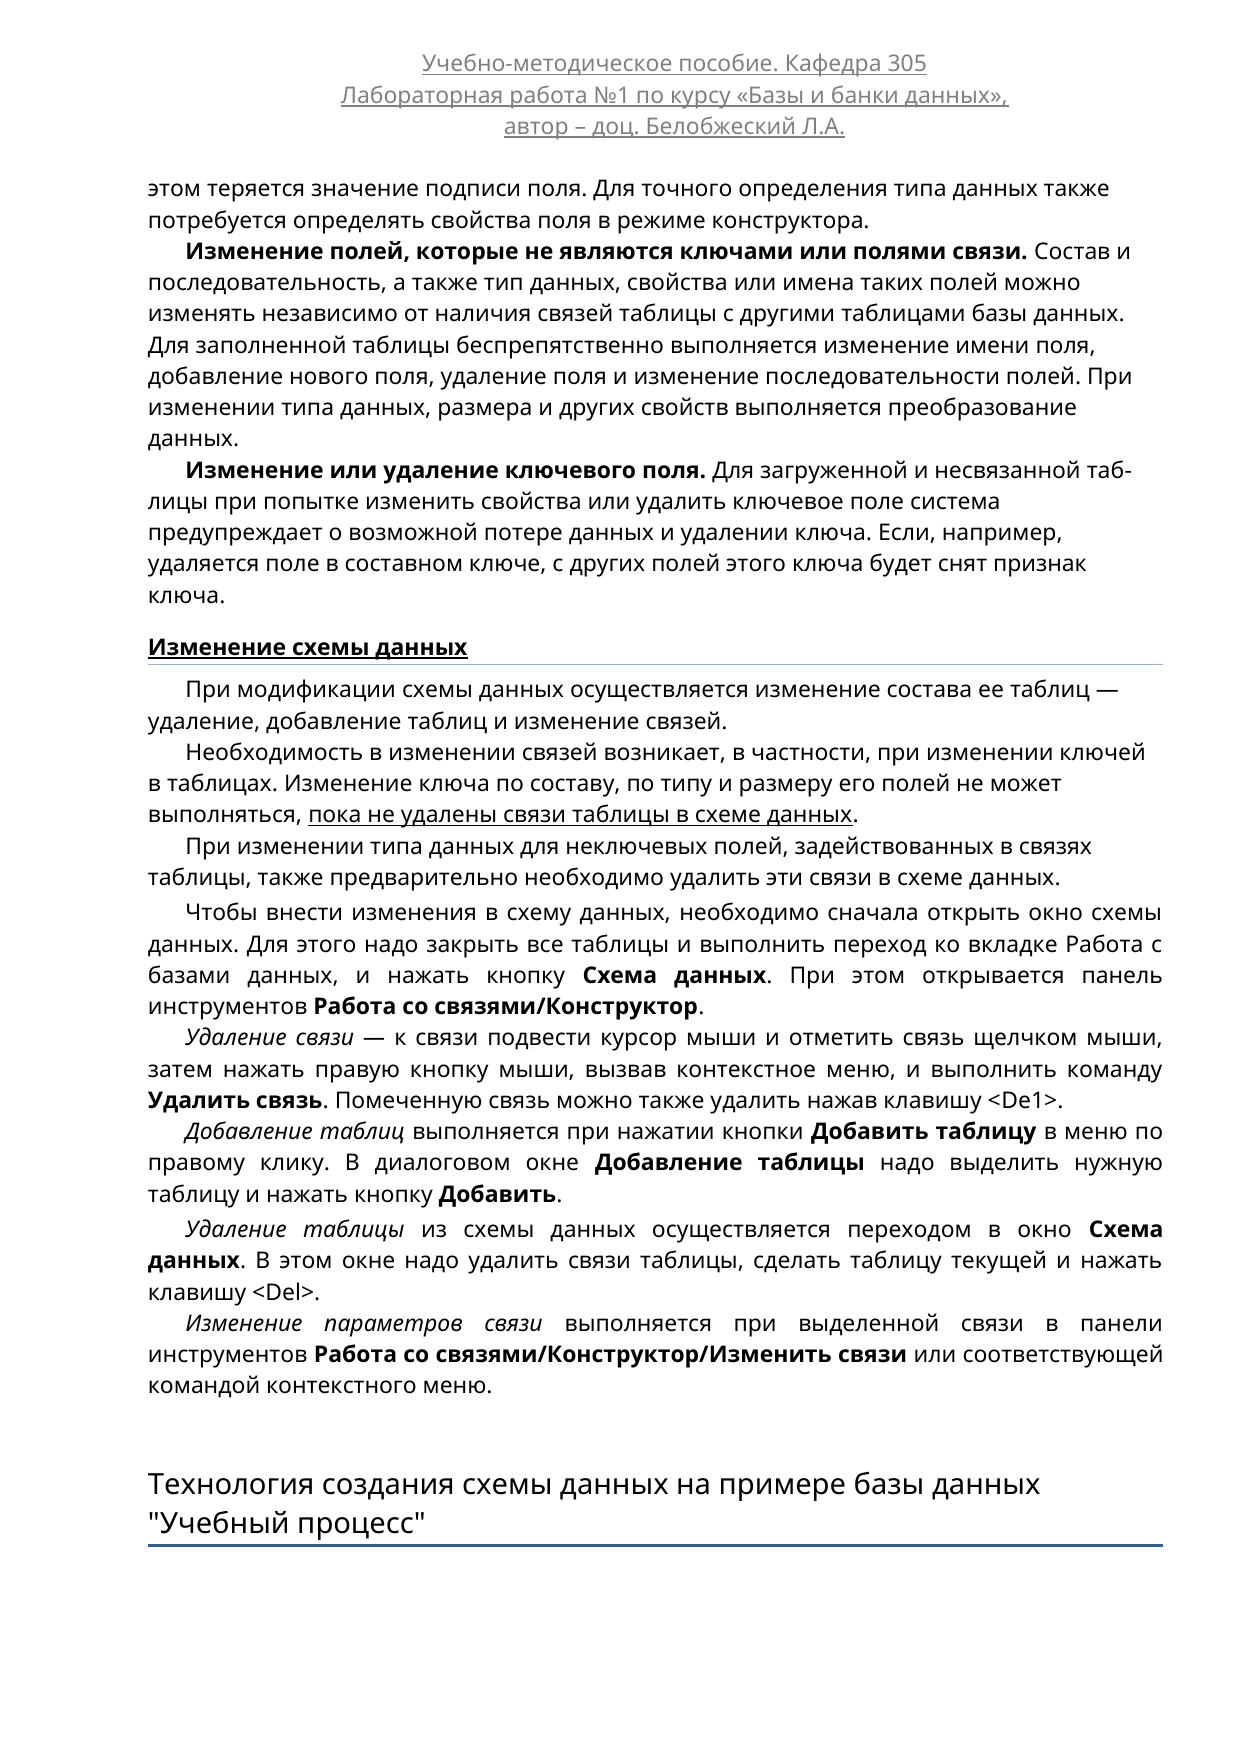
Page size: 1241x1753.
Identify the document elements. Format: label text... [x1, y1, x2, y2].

text Чтобы внести изменения в схему данных, необходимо сначала открыть окно схемы данных. Для этого надо закрыть все таблицы и выполнить переход ко вкладке Работа с базами данных, и нажать кнопку Схема данных. При этом открывается панель инструментов Работа со связями/Конструктор. [148, 896, 1163, 1021]
text Удаление таблицы из схемы данных осуществляется переходом в окно Схема данных. В этом окне надо удалить связи таблицы, сделать таблицу текущей и нажать клавишу <Del>. [148, 1213, 1163, 1307]
text Добавление таблиц выполняется при нажатии кнопки Добавить таблицу в меню по правому клику. В диалоговом окне Добавление таблицы надо выделить нужную таблицу и нажать кнопку Добавить. [148, 1115, 1163, 1209]
subtitle Изменение схемы данных [148, 631, 1163, 664]
text При изменении типа данных для неключевых полей, задействованных в связях таблицы, также предварительно необходимо удалить эти связи в схеме данных. [148, 829, 1163, 892]
text Удаление связи — к связи подвести курсор мыши и отметить связь щелчком мыши, затем нажать правую кнопку мыши, вызвав контекстное меню, и выполнить команду Удалить связь. Помеченную связь можно также удалить нажав клавишу <Dе1>. [148, 1021, 1163, 1115]
text При модификации схемы данных осуществляется изменение состава ее таблиц — удаление, добавление таблиц и изменение связей. [148, 673, 1163, 736]
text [148, 172, 1163, 235]
text Изменение параметров связи выполняется при выделенной связи в панели инструментов Работа со связями/Конструктор/Изменить связи или соответствующей командой контекстного меню. [148, 1307, 1163, 1400]
text Необходимость в изменении связей возникает, в частности, при изменении ключей в таблицах. Изменение ключа по составу, по типу и размеру его полей не может выполняться, пока не удалены связи таблицы в схеме данных. [148, 736, 1163, 829]
subtitle Технология создания схемы данных на примере базы данных "Учебный процесс" [148, 1463, 1163, 1544]
text Изменение полей, которые не являются ключами или полями связи. Состав и последовательность, а также тип данных, свойства или имена таких полей можно изменять независимо от наличия связей таблицы с другими таблицами базы данных. Для заполненной таблицы беспрепятственно выполняется изменение имени поля, добавление нового поля, удаление поля и изменение последовательности полей. При изменении типа данных, размера и других свойств выполняется преобразование данных. [148, 235, 1163, 453]
text Изменение или удаление ключевого поля. Для загруженной и несвязанной таблицы при попытке изменить свойства или удалить ключевое поле система предупреждает о возможной потере данных и удалении ключа. Если, например, удаляется поле в составном ключе, с других полей этого ключа будет снят признак ключа. [148, 453, 1163, 610]
